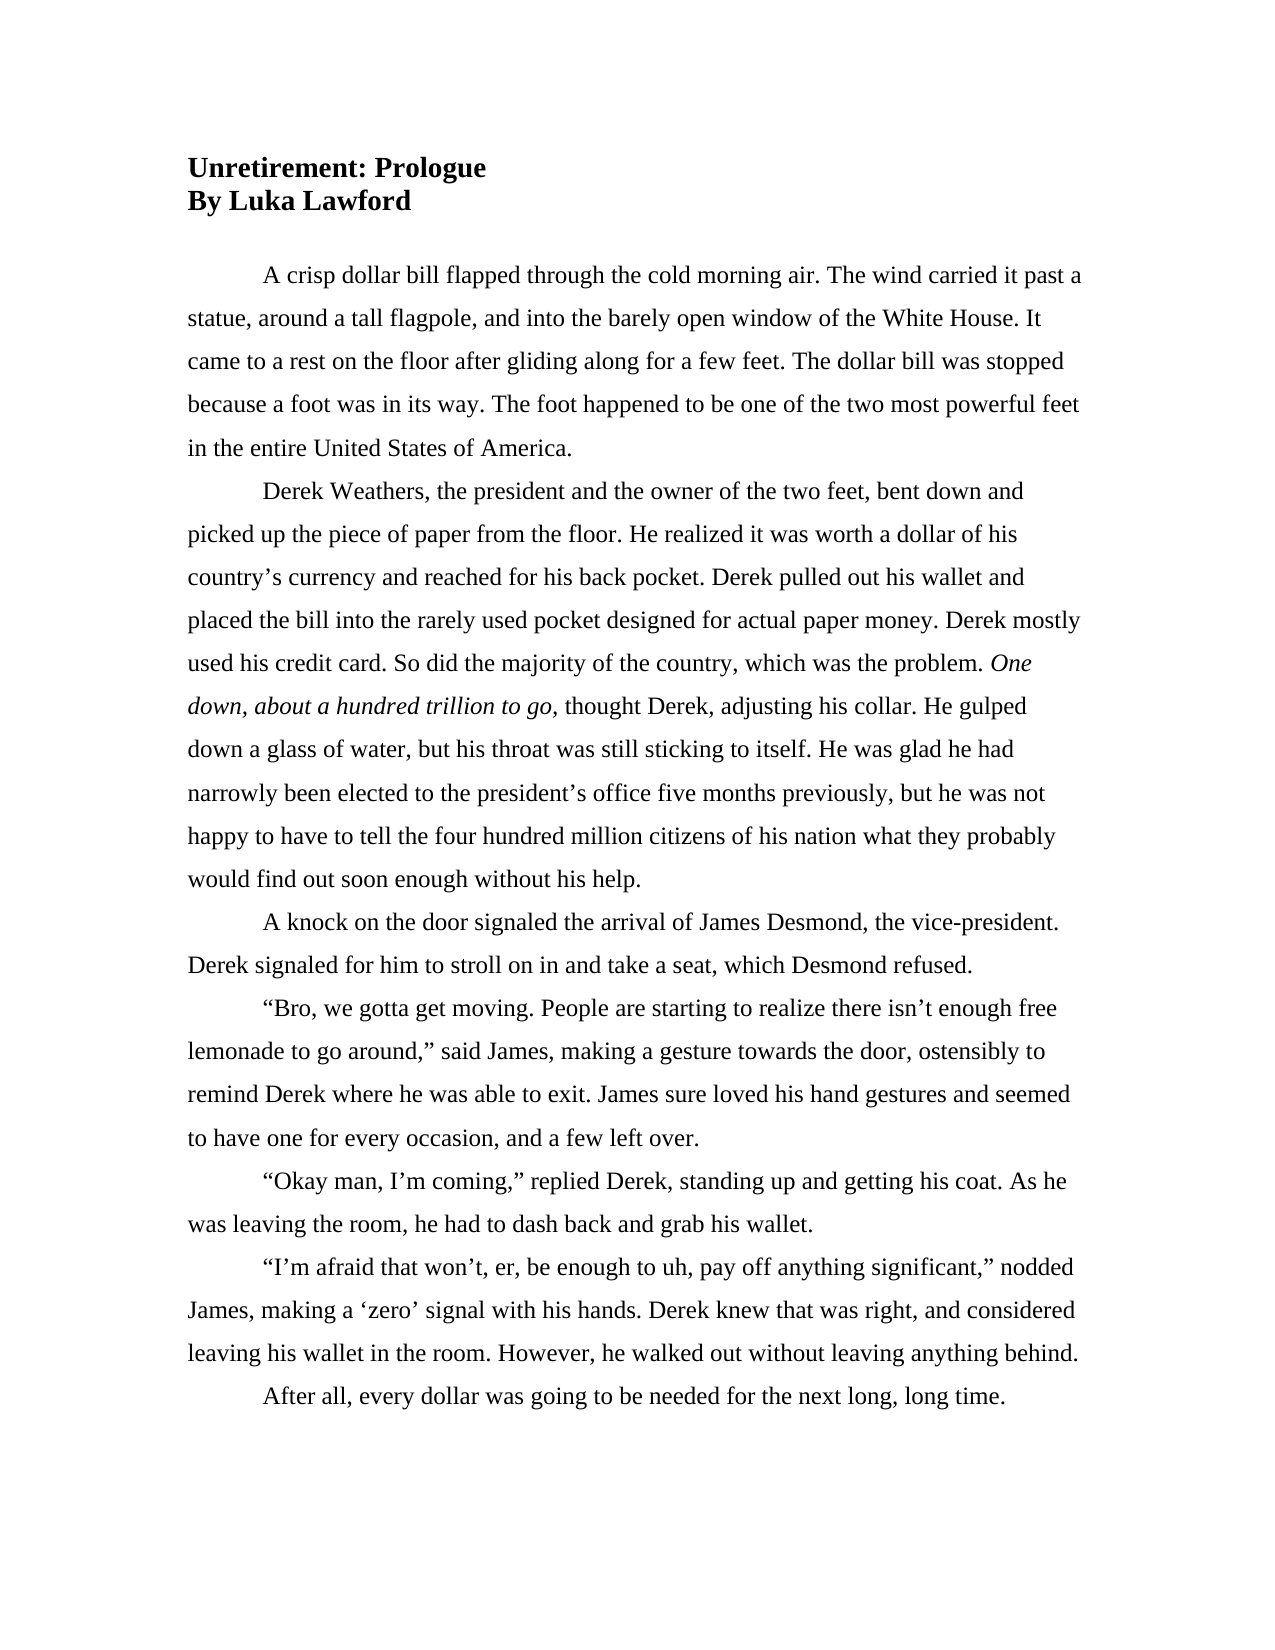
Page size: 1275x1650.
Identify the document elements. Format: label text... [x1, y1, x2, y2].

text “I’m afraid that won’t, er, be enough to uh, pay off anything significant,” nodded James, making a ‘zero’ signal with his hands. Derek knew that was right, and considered leaving his wallet in the room. However, he walked out without leaving anything behind. [187, 1252, 1087, 1367]
text Unretirement: Prologue [187, 150, 1087, 183]
text “Okay man, I’m coming,” replied Derek, standing up and getting his coat. As he was leaving the room, he had to dash back and grab his wallet. [187, 1166, 1087, 1238]
text “Bro, we gotta get moving. People are starting to realize there isn’t enough free lemonade to go around,” said James, making a gesture towards the door, ostensibly to remind Derek where he was able to exit. James sure loved his hand gestures and seemed to have one for every occasion, and a few left over. [187, 993, 1087, 1151]
text After all, every dollar was going to be needed for the next long, long time. [187, 1381, 1087, 1410]
text By Luka Lawford [187, 183, 1087, 217]
text A crisp dollar bill flapped through the cold morning air. The wind carried it past a statue, around a tall flagpole, and into the barely open window of the White House. It came to a rest on the floor after gliding along for a few feet. The dollar bill was stopped because a foot was in its way. The foot happened to be one of the two most powerful feet in the entire United States of America. [187, 260, 1087, 461]
text Derek Weathers, the president and the owner of the two feet, bent down and picked up the piece of paper from the floor. He realized it was worth a dollar of his country’s currency and reached for his back pocket. Derek pulled out his wallet and placed the bill into the rarely used pocket designed for actual paper money. Derek mostly used his credit card. So did the majority of the country, which was the problem. One down, about a hundred trillion to go, thought Derek, adjusting his collar. He gulped down a glass of water, but his throat was still sticking to itself. He was glad he had narrowly been elected to the president’s office five months previously, but he was not happy to have to tell the four hundred million citizens of his nation what they probably would find out soon enough without his help. [187, 476, 1087, 893]
text A knock on the door signaled the arrival of James Desmond, the vice-president. Derek signaled for him to stroll on in and take a seat, which Desmond refused. [187, 907, 1087, 979]
